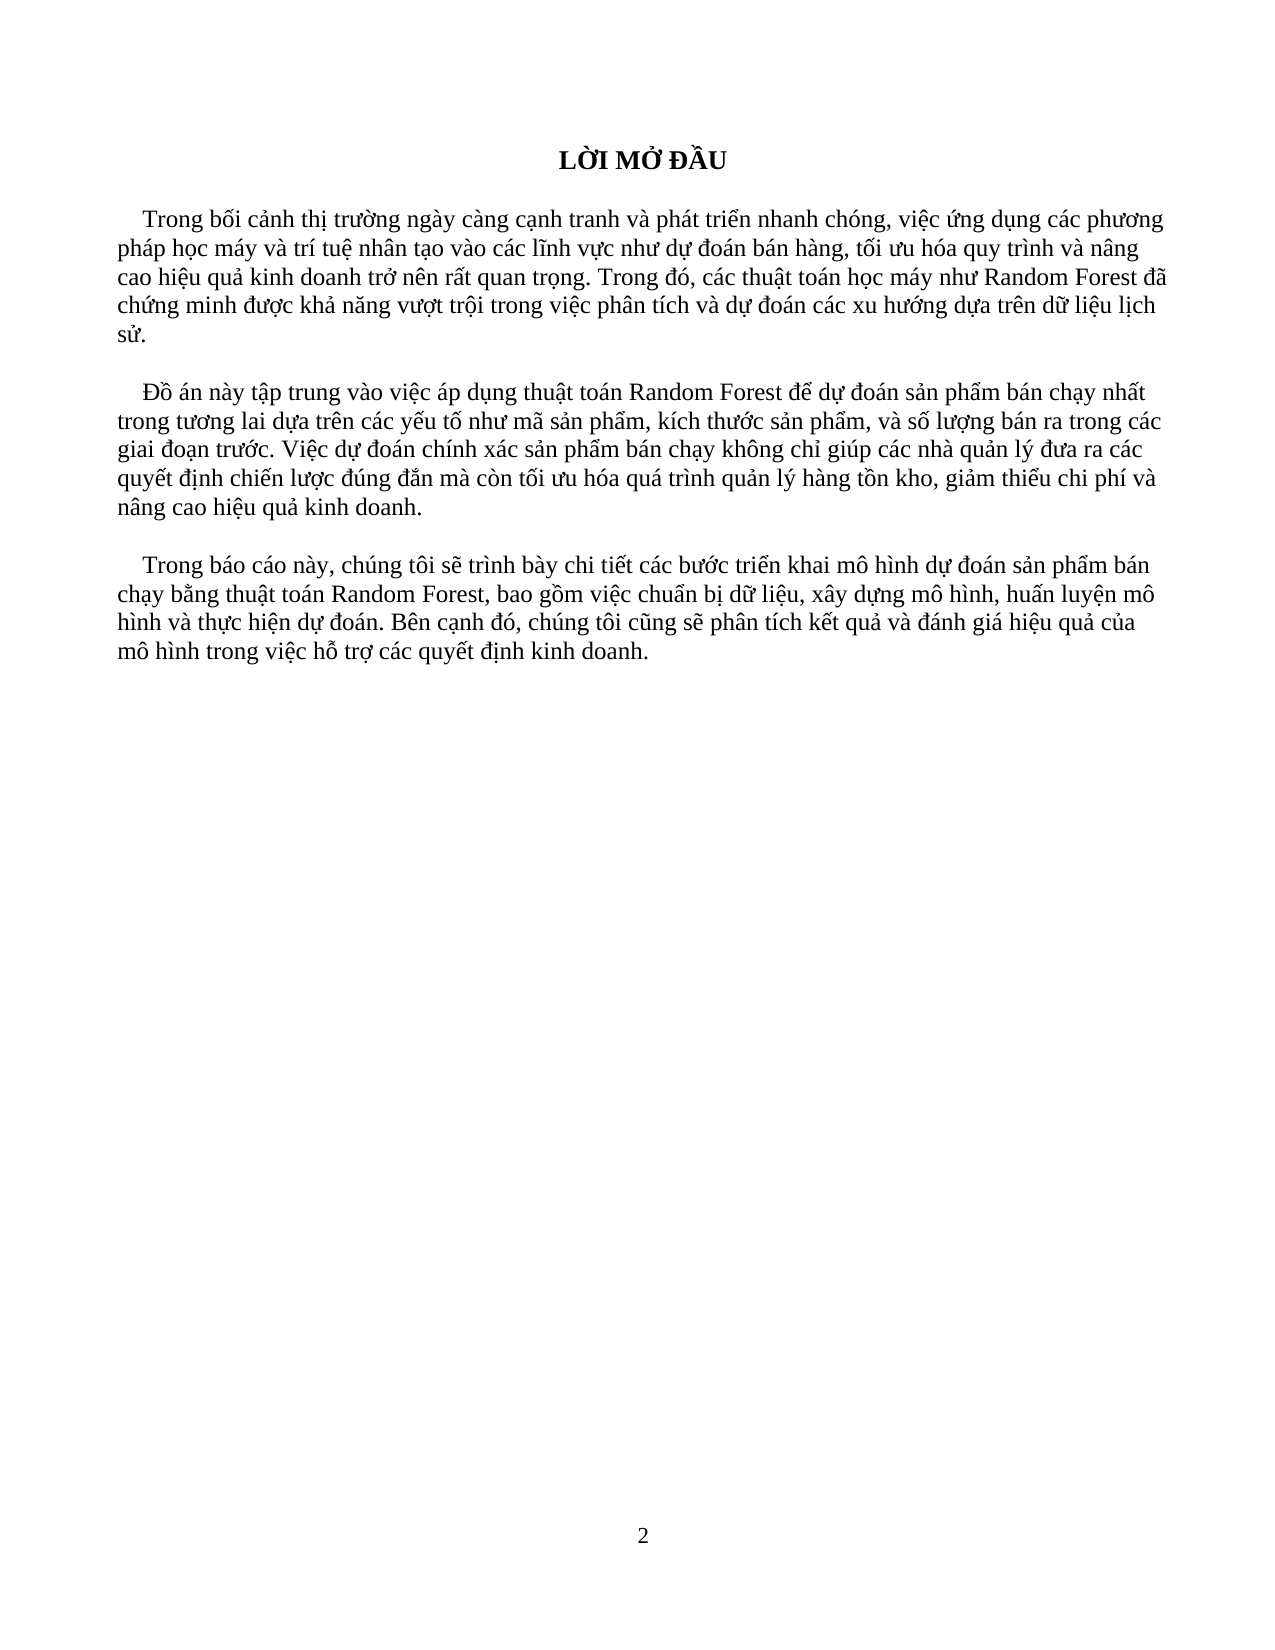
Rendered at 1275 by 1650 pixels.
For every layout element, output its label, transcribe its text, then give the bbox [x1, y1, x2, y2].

text Trong bối cảnh thị trường ngày càng cạnh tranh và phát triển nhanh chóng, việc ứng dụng các phương pháp học máy và trí tuệ nhân tạo vào các lĩnh vực như dự đoán bán hàng, tối ưu hóa quy trình và nâng cao hiệu quả kinh doanh trở nên rất quan trọng. Trong đó, các thuật toán học máy như Random Forest đã chứng minh được khả năng vượt trội trong việc phân tích và dự đoán các xu hướng dựa trên dữ liệu lịch sử. [117, 204, 1169, 348]
text Đồ án này tập trung vào việc áp dụng thuật toán Random Forest để dự đoán sản phẩm bán chạy nhất trong tương lai dựa trên các yếu tố như mã sản phẩm, kích thước sản phẩm, và số lượng bán ra trong các giai đoạn trước. Việc dự đoán chính xác sản phẩm bán chạy không chỉ giúp các nhà quản lý đưa ra các quyết định chiến lược đúng đắn mà còn tối ưu hóa quá trình quản lý hàng tồn kho, giảm thiểu chi phí và nâng cao hiệu quả kinh doanh. [117, 377, 1169, 521]
text LỜI MỞ ĐẦU [117, 144, 1169, 175]
text Trong báo cáo này, chúng tôi sẽ trình bày chi tiết các bước triển khai mô hình dự đoán sản phẩm bán chạy bằng thuật toán Random Forest, bao gồm việc chuẩn bị dữ liệu, xây dựng mô hình, huấn luyện mô hình và thực hiện dự đoán. Bên cạnh đó, chúng tôi cũng sẽ phân tích kết quả và đánh giá hiệu quả của mô hình trong việc hỗ trợ các quyết định kinh doanh. [117, 550, 1169, 665]
